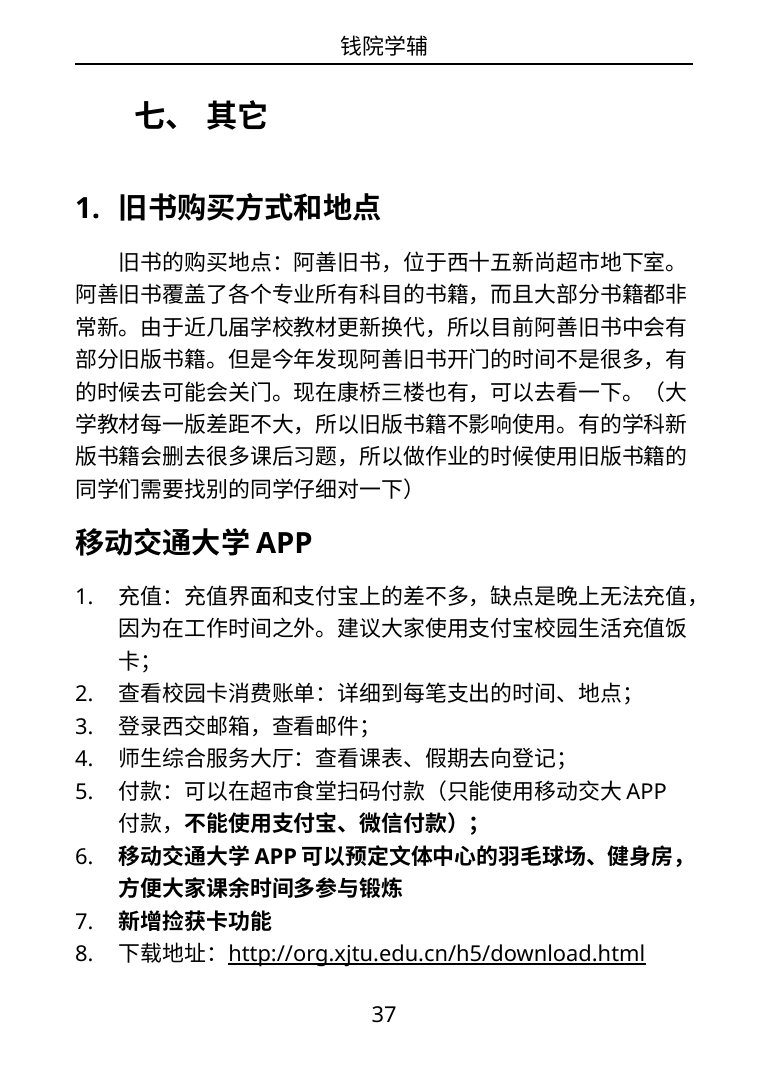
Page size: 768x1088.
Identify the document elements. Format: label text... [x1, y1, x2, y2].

list 充值：充值界面和支付宝上的差不多，缺点是晚上无法充值，因为在工作时间之外。建议大家使用支付宝校园生活充值饭卡； [75, 578, 693, 676]
list 查看校园卡消费账单：详细到每笔支出的时间、地点； [75, 676, 693, 708]
list 新增捡获卡功能 [75, 903, 693, 936]
list 付款：可以在超市食堂扫码付款（只能使用移动交大APP付款，不能使用支付宝、微信付款）； [75, 773, 693, 838]
list 移动交通大学APP可以预定文体中心的羽毛球场、健身房，方便大家课余时间多参与锻炼 [75, 838, 693, 903]
text 其它 [134, 82, 693, 147]
list 下载地址：http://org.xjtu.edu.cn/h5/download.html [75, 936, 693, 968]
list 旧书购买方式和地点 [75, 174, 671, 239]
text 移动交通大学APP [75, 508, 671, 573]
text 旧书的购买地点：阿善旧书，位于西十五新尚超市地下室。 阿善旧书覆盖了各个专业所有科目的书籍，而且大部分书籍都非常新。由于近几届学校教材更新换代，所以目前阿善旧书中会有部分旧版书籍。但是今年发现阿善旧书开门的时间不是很多，有的时候去可能会关门。现在康桥三楼也有，可以去看一下。（大学教材每一版差距不大，所以旧版书籍不影响使用。有的学科新版书籍会删去很多课后习题，所以做作业的时候使用旧版书籍的同学们需要找别的同学仔细对一下） [75, 244, 693, 504]
list 登录西交邮箱，查看邮件； [75, 708, 693, 741]
list 师生综合服务大厅：查看课表、假期去向登记； [75, 741, 693, 773]
